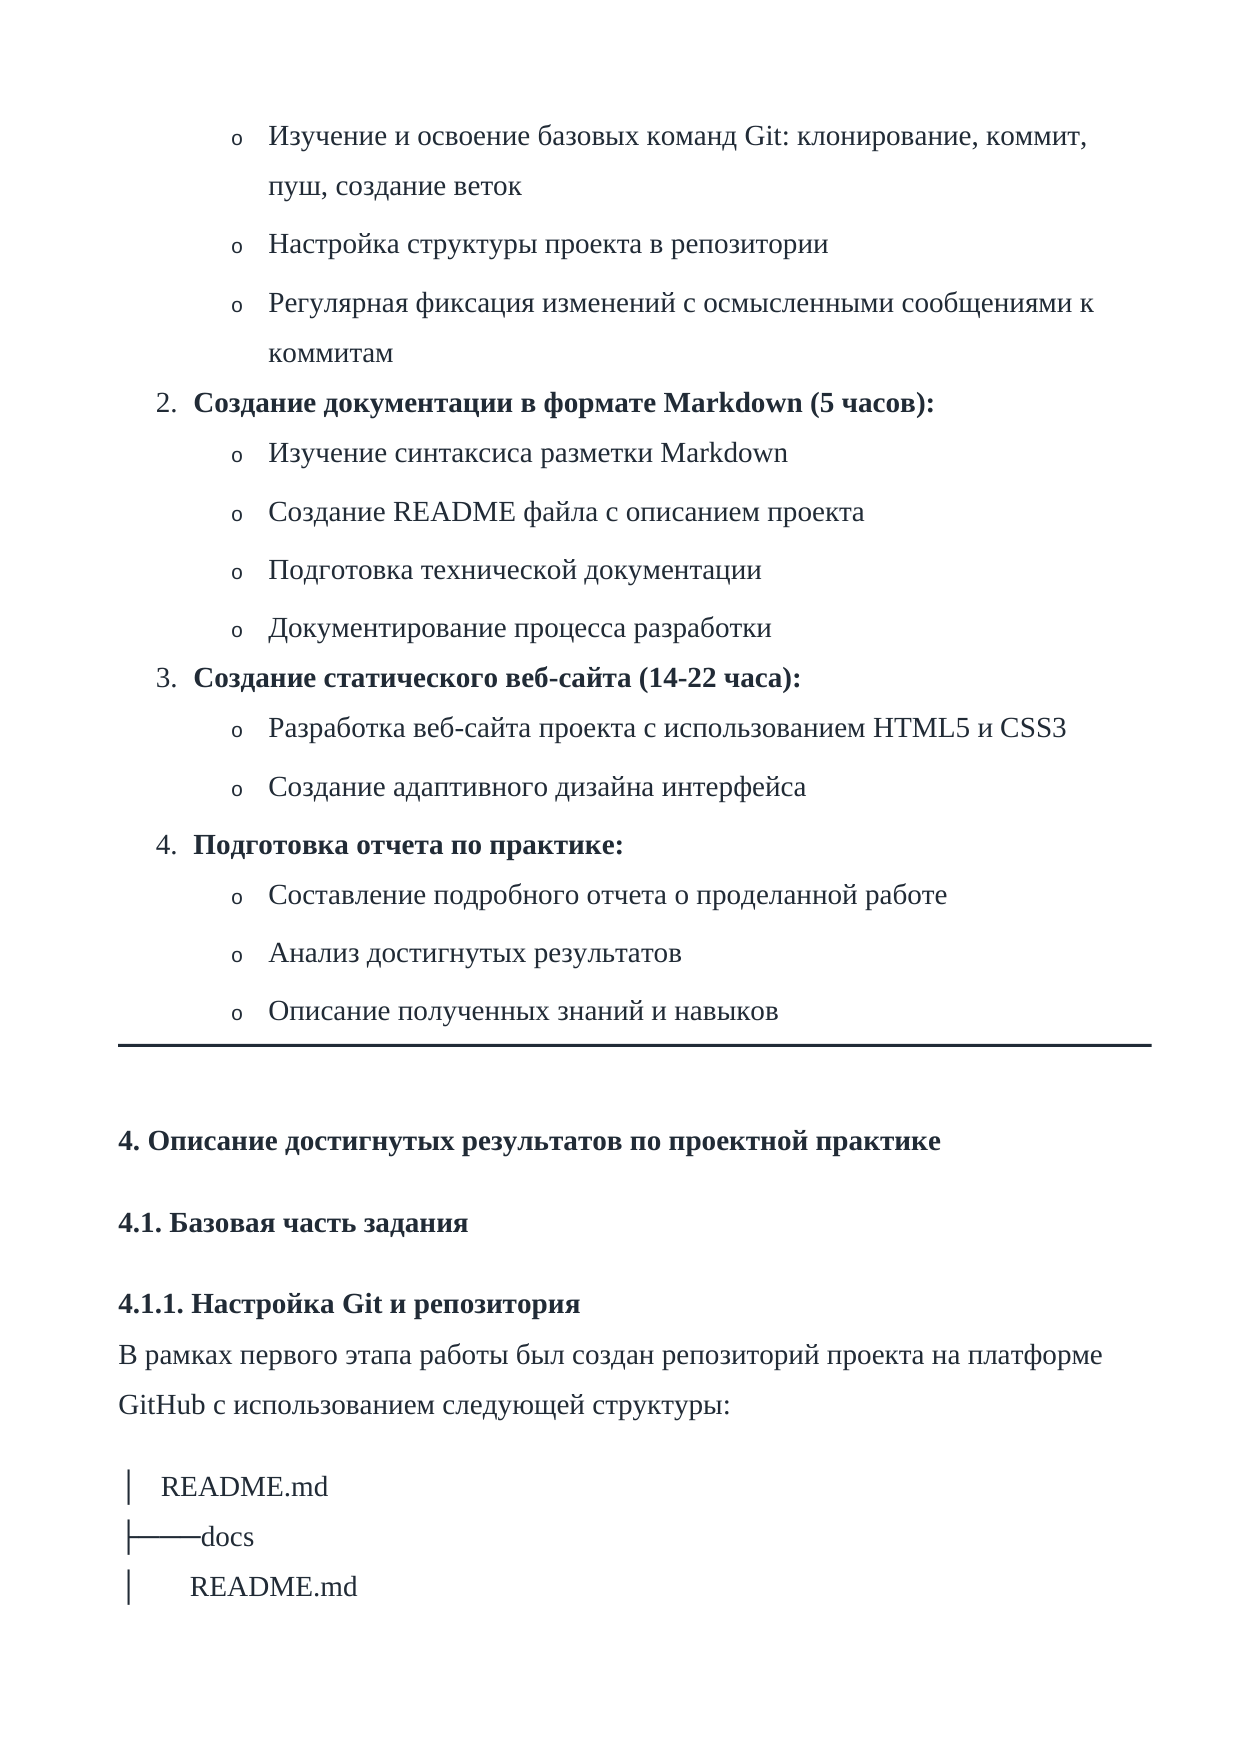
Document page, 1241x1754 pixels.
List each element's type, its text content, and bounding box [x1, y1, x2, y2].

text 4.1.1. Настройка Git и репозитория [118, 1287, 1152, 1320]
list Составление подробного отчета о проделанной работе [231, 877, 1152, 911]
list Создание адаптивного дизайна интерфейса [231, 769, 1152, 802]
list Подготовка технической документации [231, 552, 1152, 585]
text ├───docs [129, 1519, 1152, 1553]
list Анализ достигнутых результатов [231, 935, 1152, 969]
list Создание документации в формате Markdown (5 часов): [156, 385, 1152, 419]
list Создание статического веб-сайта (14-22 часа): [156, 660, 1152, 694]
subtitle 4. Описание достигнутых результатов по проектной практике [118, 1123, 1152, 1157]
list Документирование процесса разработки [231, 610, 1152, 643]
list Создание README файла с описанием проекта [231, 494, 1152, 527]
text │ README.md [129, 1569, 1152, 1603]
list Описание полученных знаний и навыков [231, 993, 1152, 1027]
list Изучение и освоение базовых команд Git: клонирование, коммит, пуш, создание веток [231, 118, 1152, 202]
text │ README.md [129, 1469, 1152, 1502]
text В рамках первого этапа работы был создан репозиторий проекта на платформе GitHub с использованием следующей структуры: [118, 1337, 1152, 1421]
list Разработка веб-сайта проекта с использованием HTML5 и CSS3 [231, 711, 1152, 744]
list Настройка структуры проекта в репозитории [231, 227, 1152, 260]
subtitle 4.1. Базовая часть задания [118, 1205, 1152, 1238]
list Изучение синтаксиса разметки Markdown [231, 436, 1152, 469]
list Подготовка отчета по практике: [156, 827, 1152, 860]
list Регулярная фиксация изменений с осмысленными сообщениями к коммитам [231, 285, 1152, 368]
